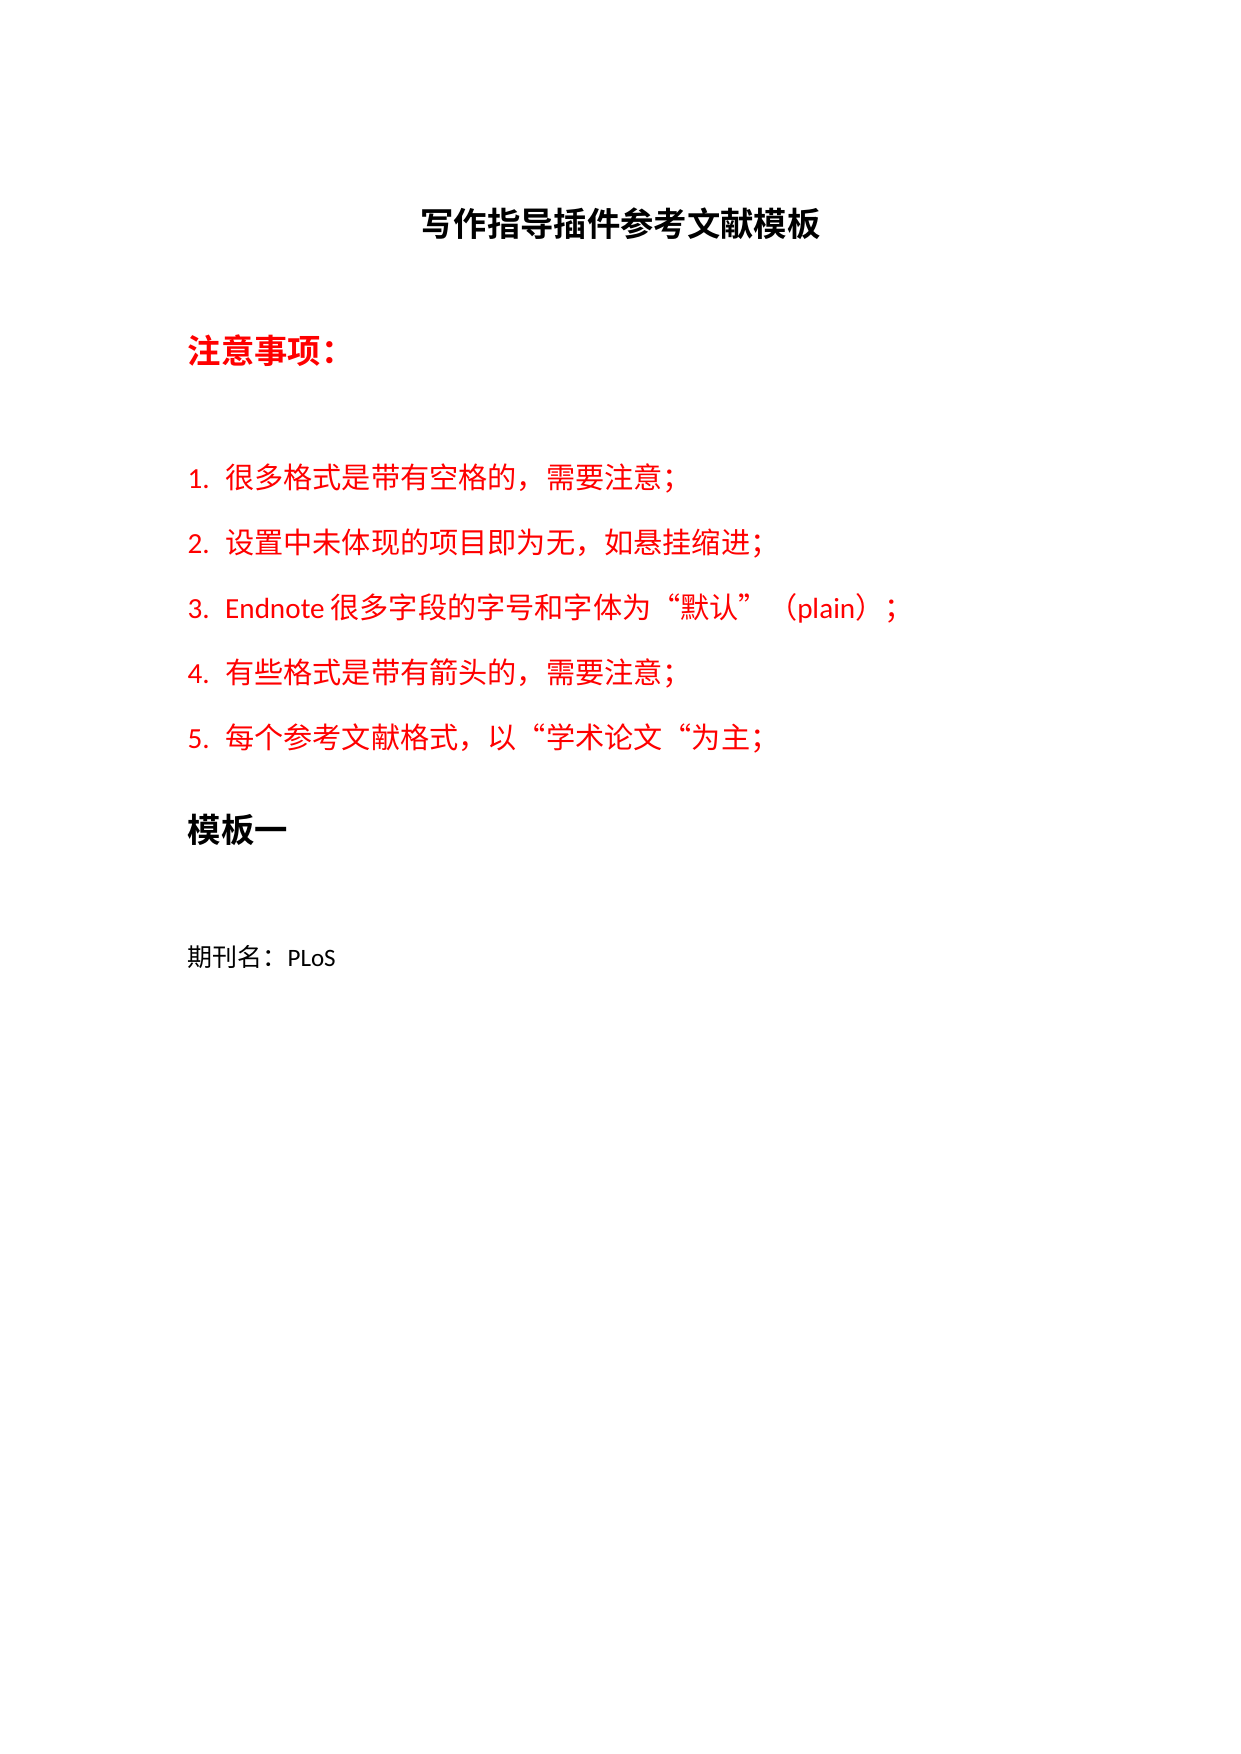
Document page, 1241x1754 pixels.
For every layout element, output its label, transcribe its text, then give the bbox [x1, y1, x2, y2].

subtitle 模板一 [187, 796, 1053, 861]
subtitle 注意事项： [187, 316, 1053, 381]
list 设置中未体现的项目即为无，如悬挂缩进； [187, 508, 1053, 573]
list 每个参考文献格式，以“学术论文“为主； [187, 703, 1053, 768]
subtitle 写作指导插件参考文献模板 [187, 189, 1053, 254]
list 很多格式是带有空格的，需要注意； [187, 443, 1053, 508]
list Endnote很多字段的字号和字体为“默认”（plain）； [187, 573, 1053, 638]
text 期刊名：PLoS [187, 923, 1053, 988]
list 有些格式是带有箭头的，需要注意； [187, 638, 1053, 703]
